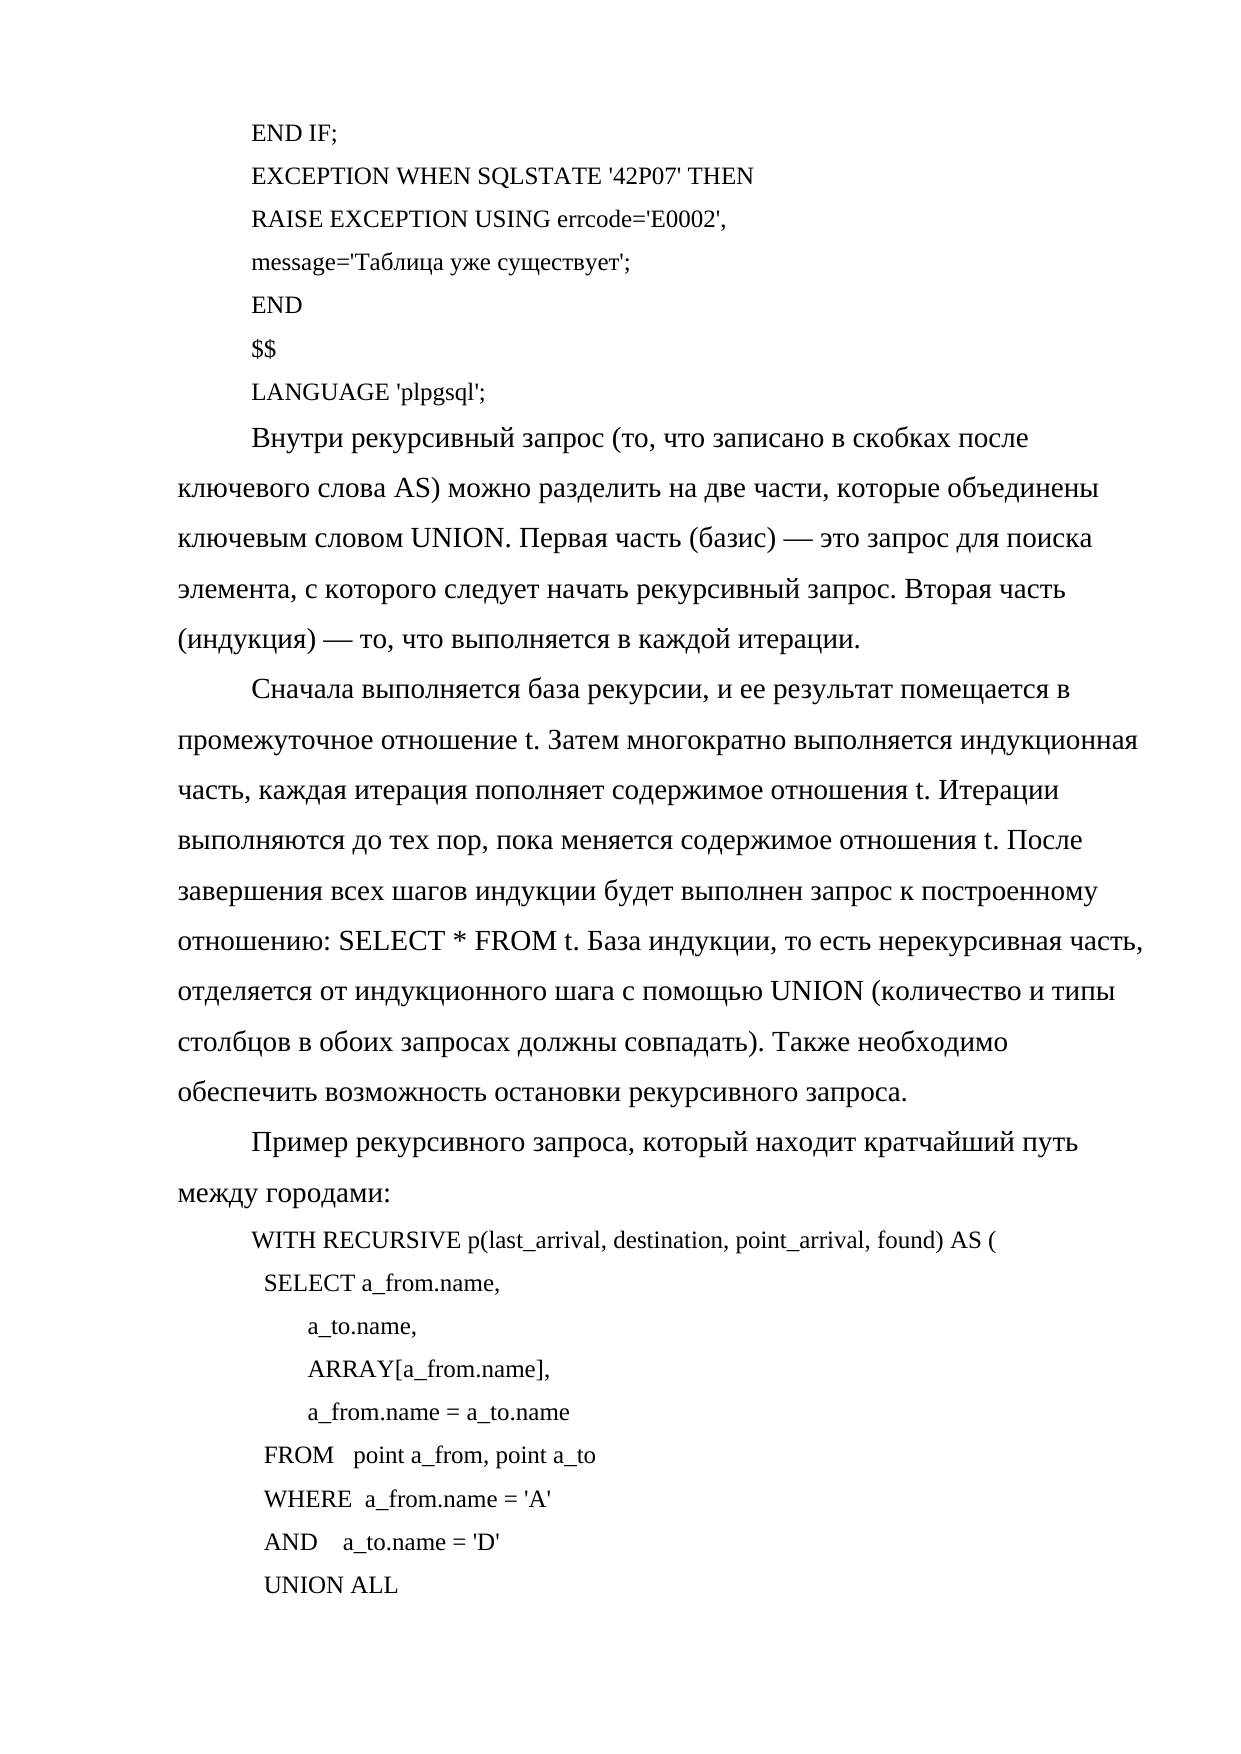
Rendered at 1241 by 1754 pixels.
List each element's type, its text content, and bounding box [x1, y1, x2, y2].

text Пример рекурсивного запроса, который находит кратчайший путь между городами: [177, 1124, 1152, 1208]
text Сначала выполняется база рекурсии, и ее результат помещается в промежуточное отношение t. Затем многократно выполняется индукционная часть, каждая итерация пополняет содержимое отношения t. Итерации выполняются до тех пор, пока меняется содержимое отношения t. После завершения всех шагов индукции будет выполнен запрос к построенному отношению: SELECT * FROM t. База индукции, то есть нерекурсивная часть, отделяется от индукционного шага с помощью UNION (количество и типы столбцов в обоих запросах должны совпадать). Также необходимо обеспечить возможность остановки рекурсивного запроса. [177, 672, 1152, 1108]
text END [177, 291, 1152, 319]
text AND a_to.name = 'D' [177, 1527, 1152, 1556]
text WHERE a_from.name = 'A' [177, 1484, 1152, 1512]
text WITH RECURSIVE p(last_arrival, destination, point_arrival, found) AS ( [177, 1225, 1152, 1254]
text FROM point a_from, point a_to [177, 1441, 1152, 1469]
text UNION ALL [177, 1570, 1152, 1599]
text $$ [177, 334, 1152, 362]
text a_to.name, [177, 1311, 1152, 1340]
text SELECT a_from.name, [177, 1268, 1152, 1297]
text END IF; [177, 118, 1152, 147]
text ARRAY[a_from.name], [177, 1354, 1152, 1383]
text LANGUAGE 'plpgsql'; [177, 377, 1152, 406]
text a_from.name = a_to.name [177, 1397, 1152, 1426]
text message='Таблица уже существует'; [177, 247, 1152, 276]
text RAISE EXCEPTION USING errcode='E0002', [177, 204, 1152, 233]
text Внутри рекурсивный запрос (то, что записано в скобках после ключевого слова AS) можно разделить на две части, которые объединены ключевым словом UNION. Первая часть (базис) — это запрос для поиска элемента, с которого следует начать рекурсивный запрос. Вторая часть (индукция) — то, что выполняется в каждой итерации. [177, 420, 1152, 655]
text EXCEPTION WHEN SQLSTATE '42P07' THEN [177, 161, 1152, 190]
